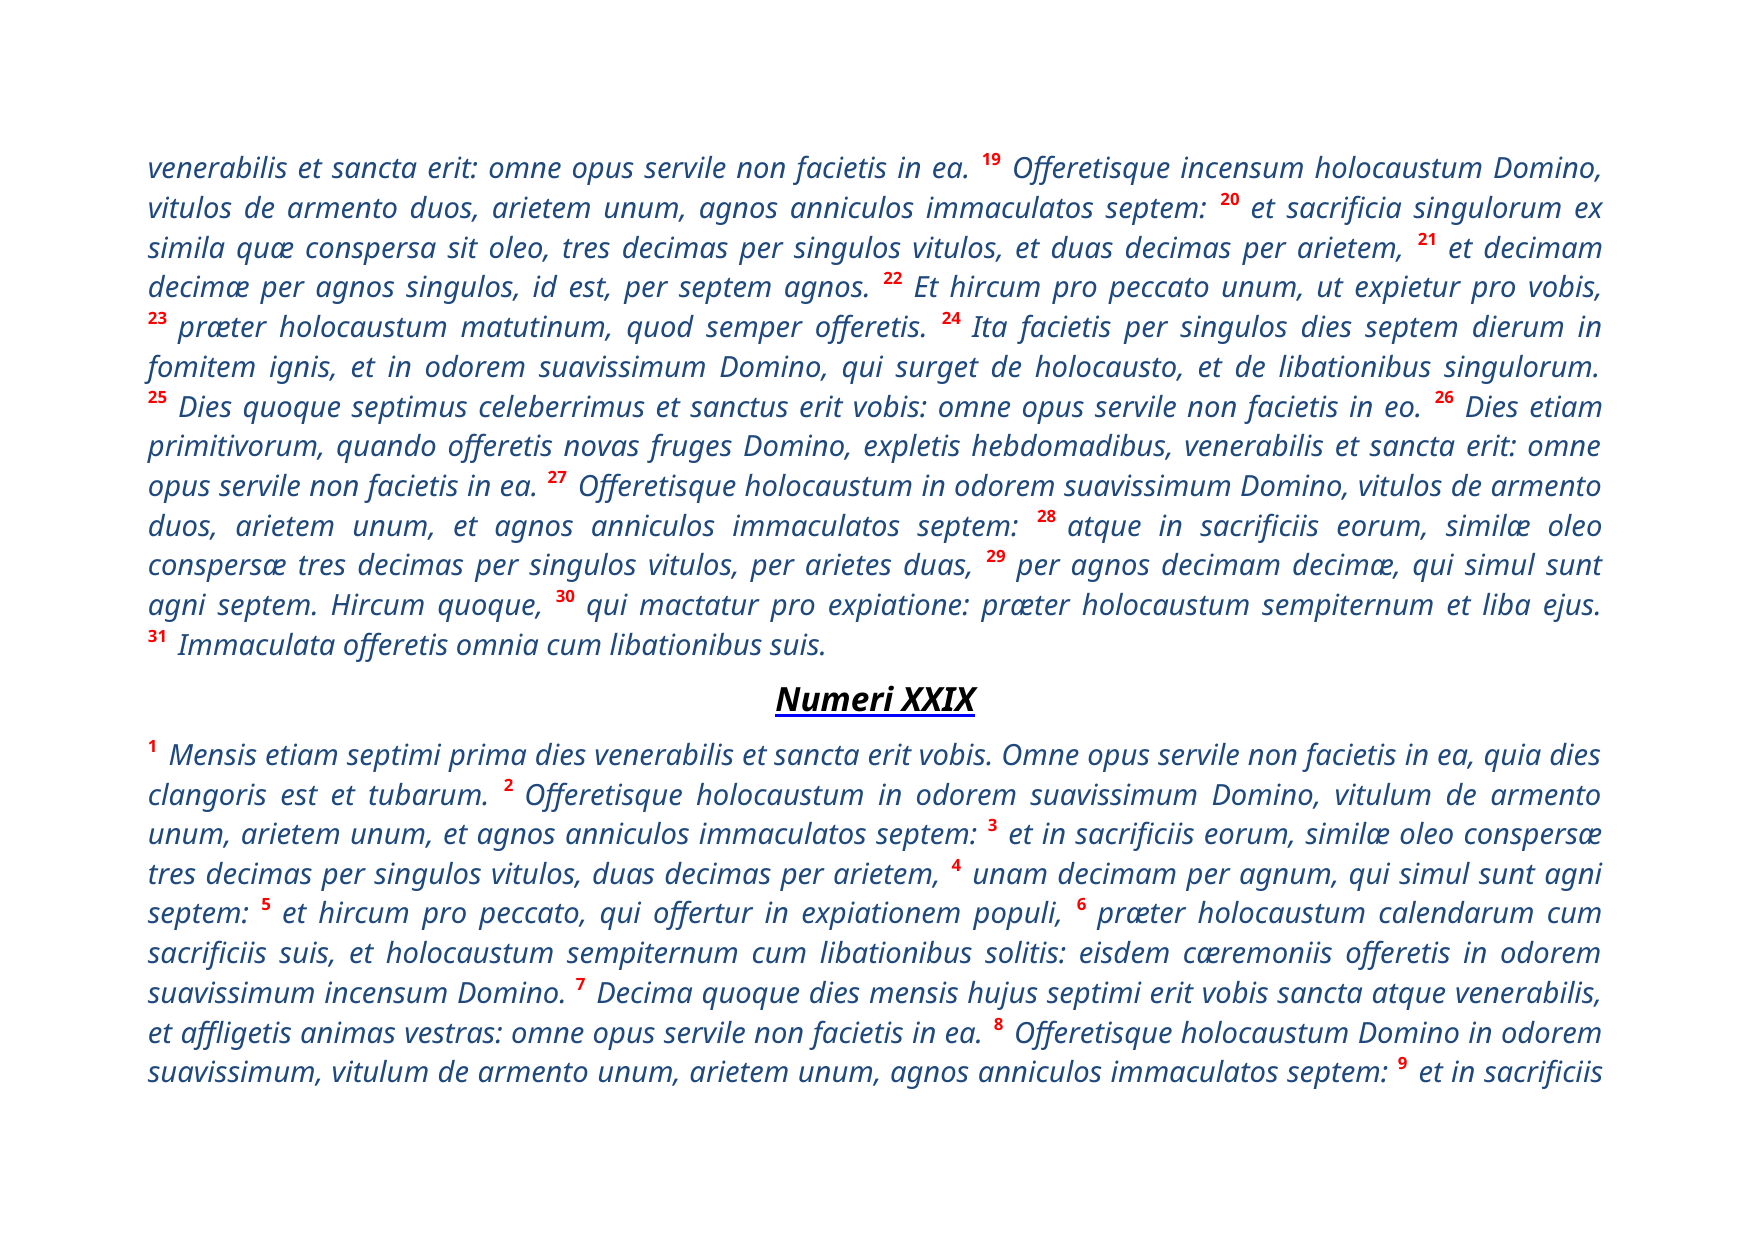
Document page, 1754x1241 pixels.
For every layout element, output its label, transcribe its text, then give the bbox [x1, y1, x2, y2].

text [148, 734, 1606, 1091]
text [148, 148, 1606, 664]
text Numeri XXIX [148, 676, 1606, 722]
